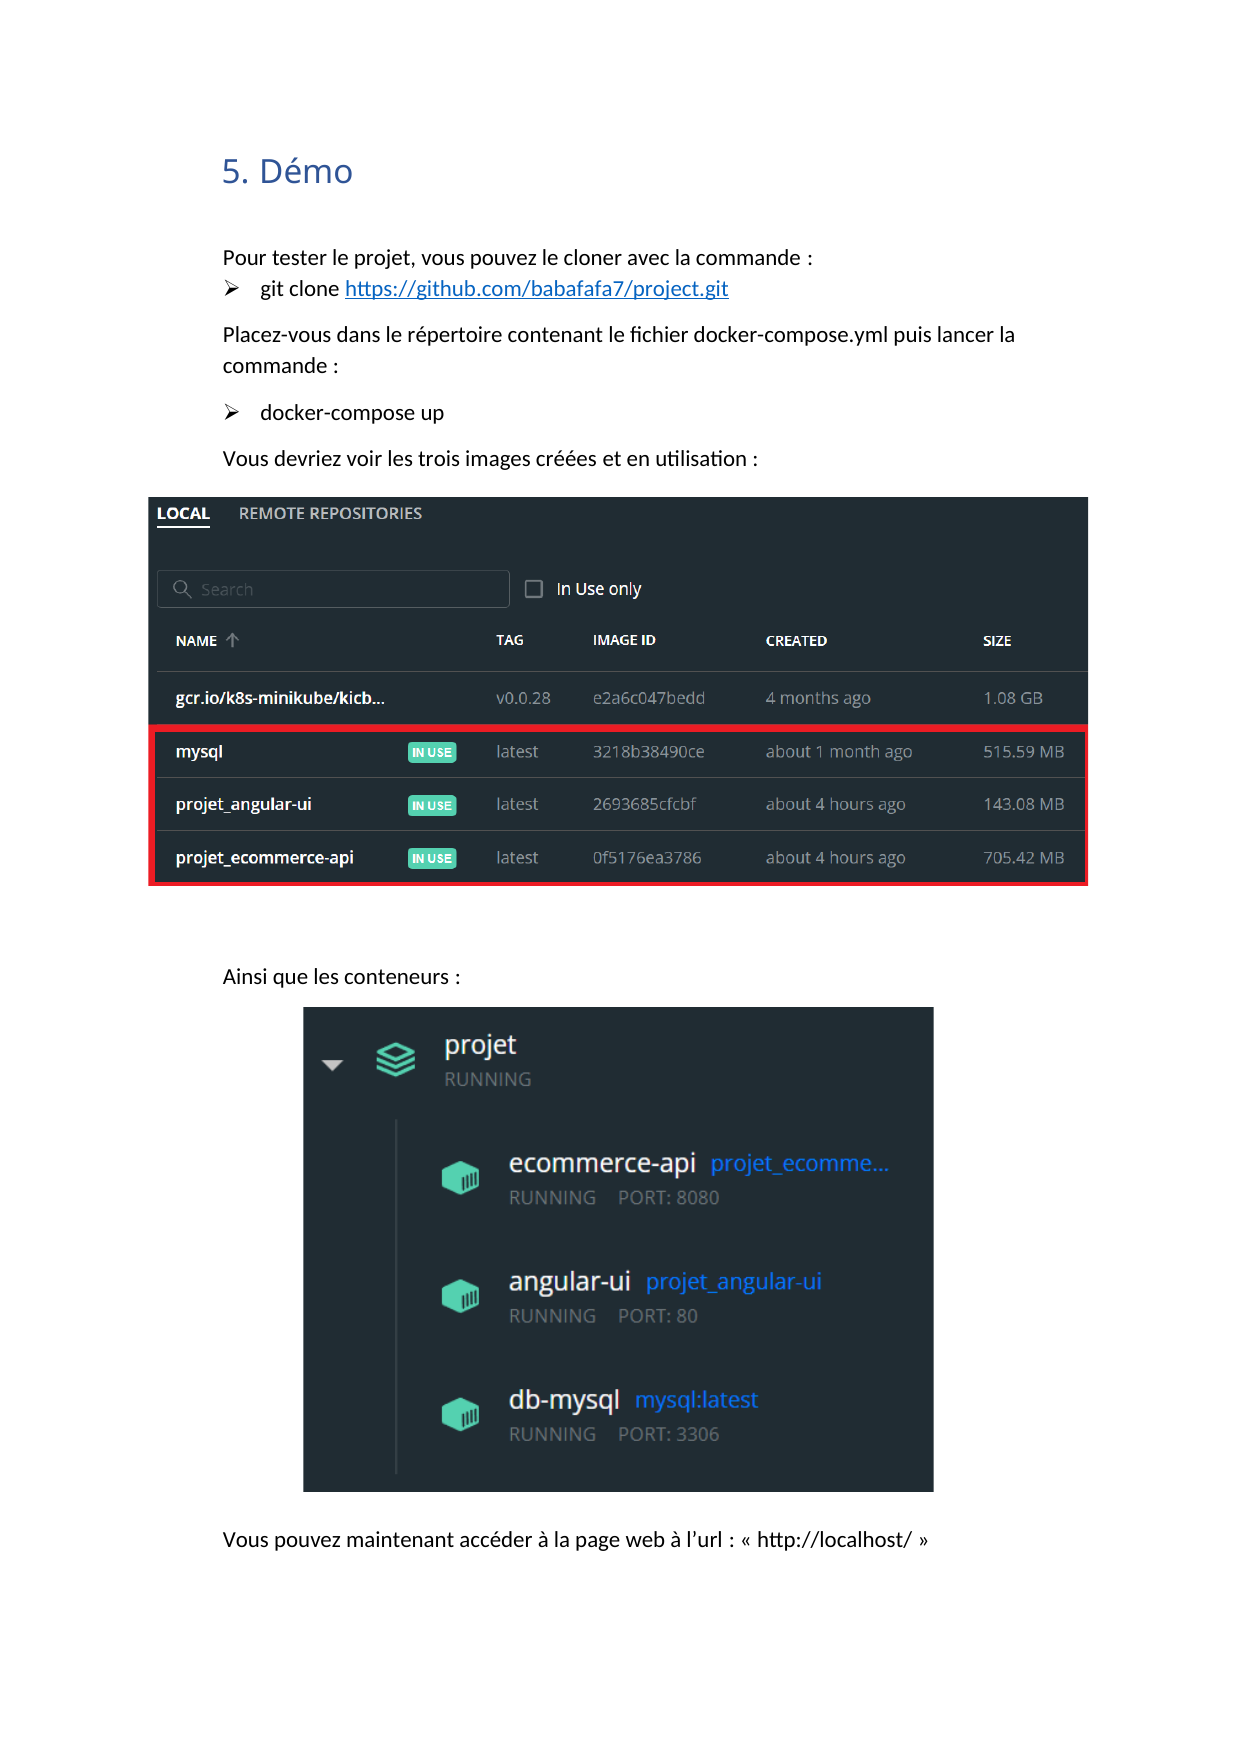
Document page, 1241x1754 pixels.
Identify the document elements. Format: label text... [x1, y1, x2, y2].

text Placez-vous dans le répertoire contenant le fichier docker-compose.yml puis lancer la commande : [223, 321, 1093, 379]
list Pour tester le projet, vous pouvez le cloner avec la commande : [223, 243, 1093, 271]
picture [303, 1007, 934, 1492]
text Vous pouvez maintenant accéder à la page web à l’url : « http://localhost/ » [223, 1525, 1093, 1553]
text Vous devriez voir les trois images créées et en utilisation : [223, 444, 1093, 472]
subtitle Démo [221, 148, 1093, 193]
list git clone https://github.com/babafafa7/project.git [223, 274, 1093, 302]
text Ainsi que les conteneurs : [223, 962, 1093, 990]
list docker-compose up [223, 398, 1093, 426]
picture [147, 497, 1088, 886]
